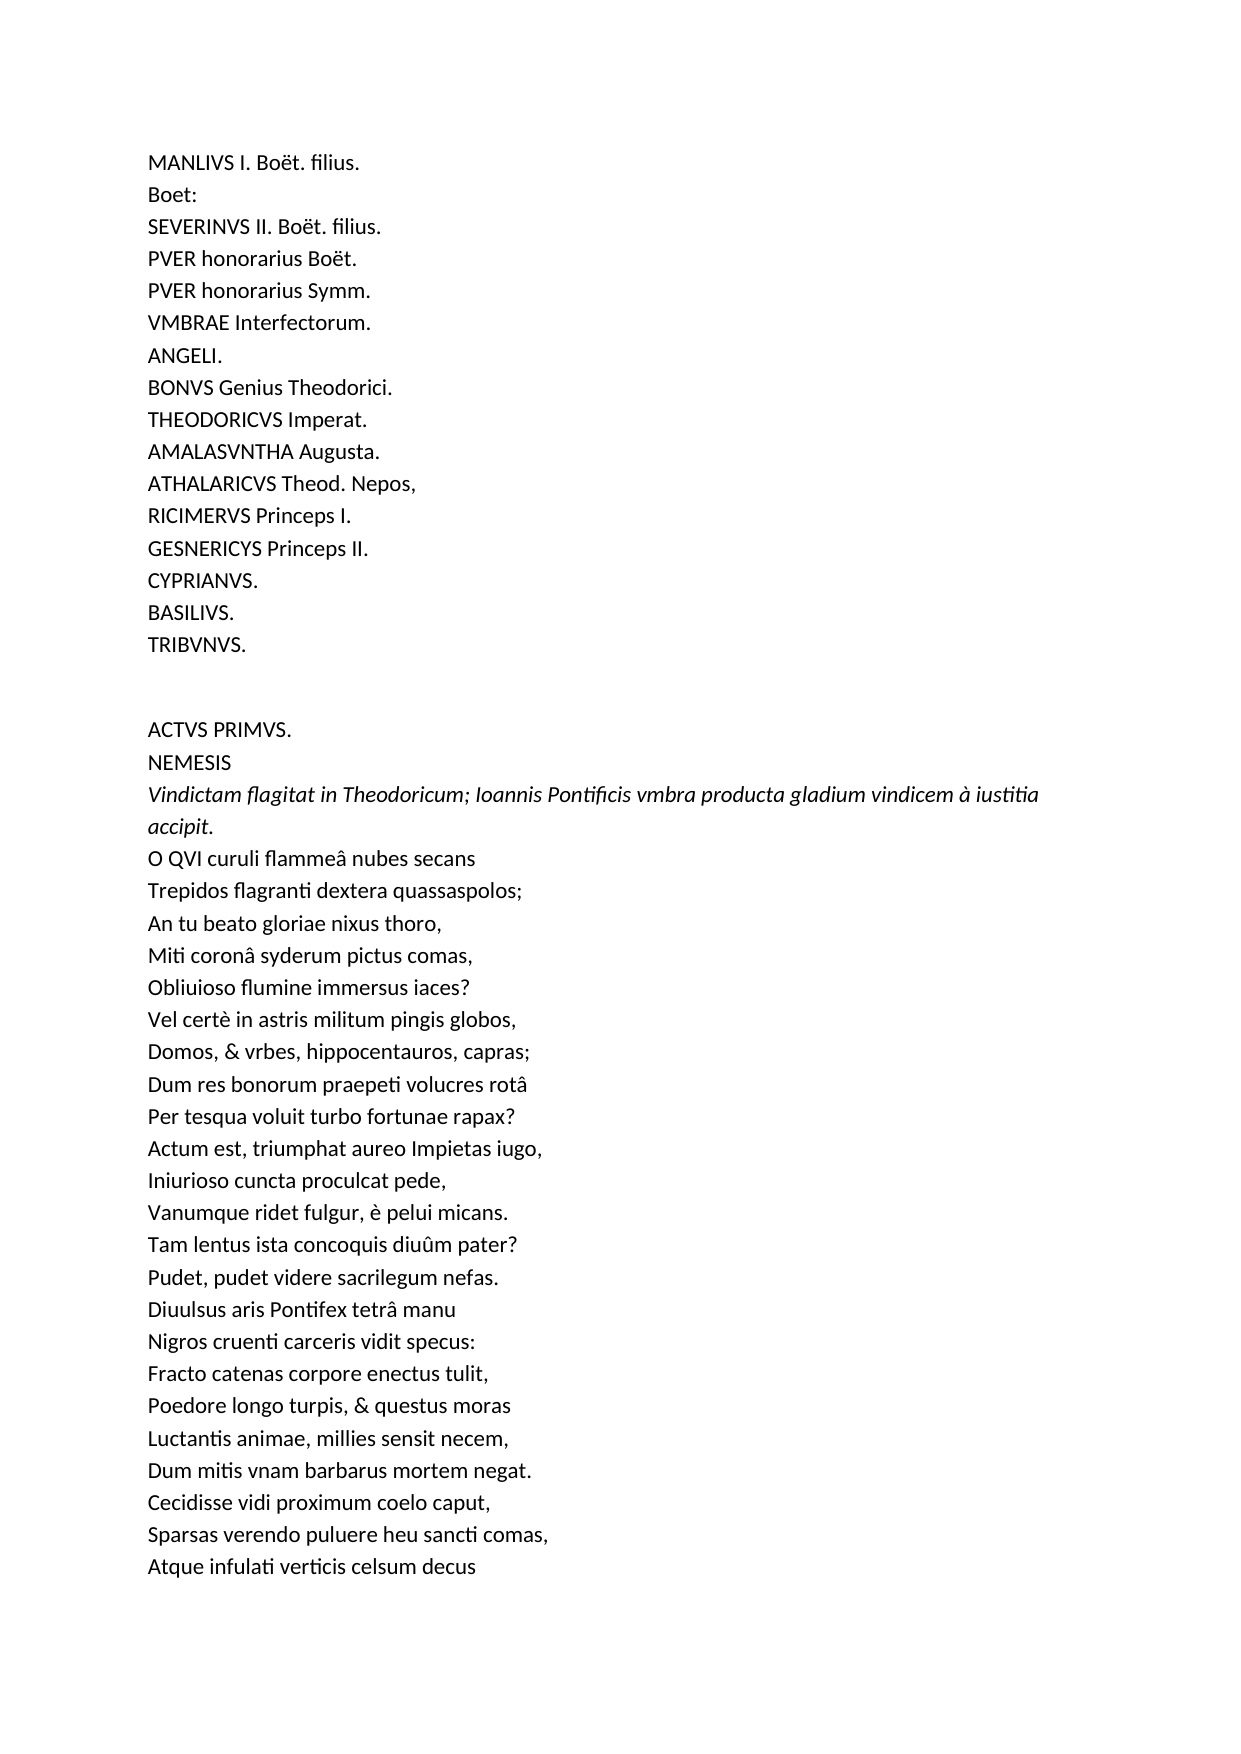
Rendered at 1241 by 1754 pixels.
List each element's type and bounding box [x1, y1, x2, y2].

text [148, 716, 1093, 1581]
text [148, 148, 1093, 691]
